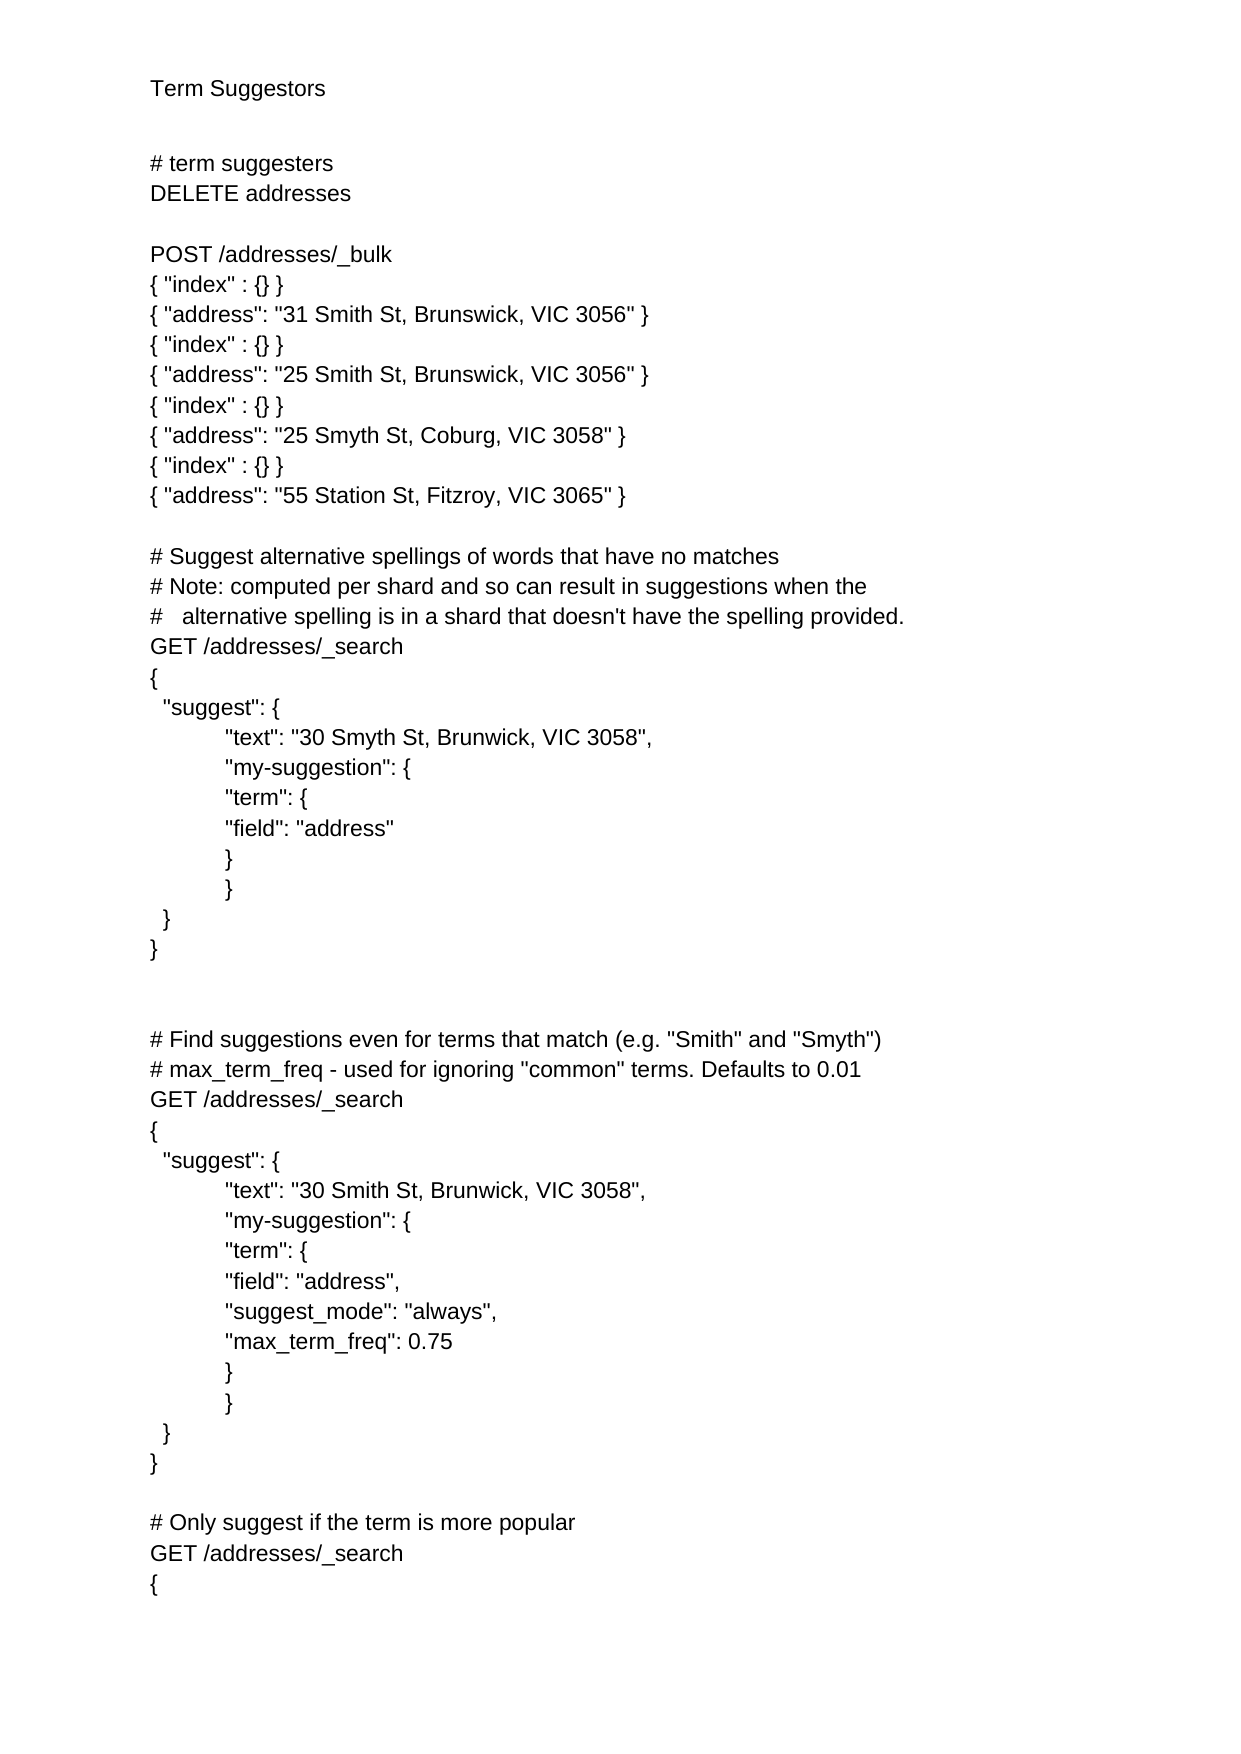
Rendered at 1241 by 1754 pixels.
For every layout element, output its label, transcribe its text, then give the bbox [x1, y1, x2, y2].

text } [150, 1388, 1090, 1415]
text GET /addresses/_search [150, 1086, 1090, 1113]
text "text": "30 Smith St, Brunwick, VIC 3058", [150, 1177, 1090, 1203]
text } [150, 905, 1090, 932]
text } [150, 875, 1090, 901]
text "term": { [150, 784, 1090, 811]
text DELETE addresses [150, 180, 1090, 207]
text "max_term_freq": 0.75 [150, 1328, 1090, 1354]
text { [150, 1117, 1090, 1143]
text } [150, 1419, 1090, 1445]
text "suggest_mode": "always", [150, 1298, 1090, 1324]
text { "address": "25 Smyth St, Coburg, VIC 3058" } [150, 422, 1090, 448]
text # alternative spelling is in a shard that doesn't have the spelling provided. [150, 603, 1090, 629]
text "field": "address", [150, 1268, 1090, 1294]
text { [150, 1570, 1090, 1596]
text "my-suggestion": { [150, 1207, 1090, 1234]
text GET /addresses/_search [150, 633, 1090, 660]
text { [150, 663, 1090, 690]
text } [150, 1358, 1090, 1385]
text { "address": "25 Smith St, Brunswick, VIC 3056" } [150, 361, 1090, 388]
text } [150, 935, 1090, 962]
text { "address": "31 Smith St, Brunswick, VIC 3056" } [150, 301, 1090, 327]
text "suggest": { [150, 1147, 1090, 1173]
text "term": { [150, 1237, 1090, 1264]
text POST /addresses/_bulk [150, 241, 1090, 267]
text "field": "address" [150, 814, 1090, 841]
text "my-suggestion": { [150, 754, 1090, 781]
text { "index" : {} } [150, 452, 1090, 478]
text GET /addresses/_search [150, 1539, 1090, 1566]
text { "index" : {} } [150, 331, 1090, 358]
text } [150, 1449, 1090, 1475]
text { "index" : {} } [150, 392, 1090, 418]
text "suggest": { [150, 694, 1090, 720]
text # term suggesters [150, 150, 1090, 176]
text # Note: computed per shard and so can result in suggestions when the [150, 573, 1090, 599]
text } [150, 845, 1090, 871]
text # Only suggest if the term is more popular [150, 1509, 1090, 1536]
text { "address": "55 Station St, Fitzroy, VIC 3065" } [150, 482, 1090, 509]
text "text": "30 Smyth St, Brunwick, VIC 3058", [150, 724, 1090, 750]
text # Suggest alternative spellings of words that have no matches [150, 543, 1090, 569]
text # max_term_freq - used for ignoring "common" terms. Defaults to 0.01 [150, 1056, 1090, 1083]
text { "index" : {} } [150, 271, 1090, 297]
text # Find suggestions even for terms that match (e.g. "Smith" and "Smyth") [150, 1026, 1090, 1052]
